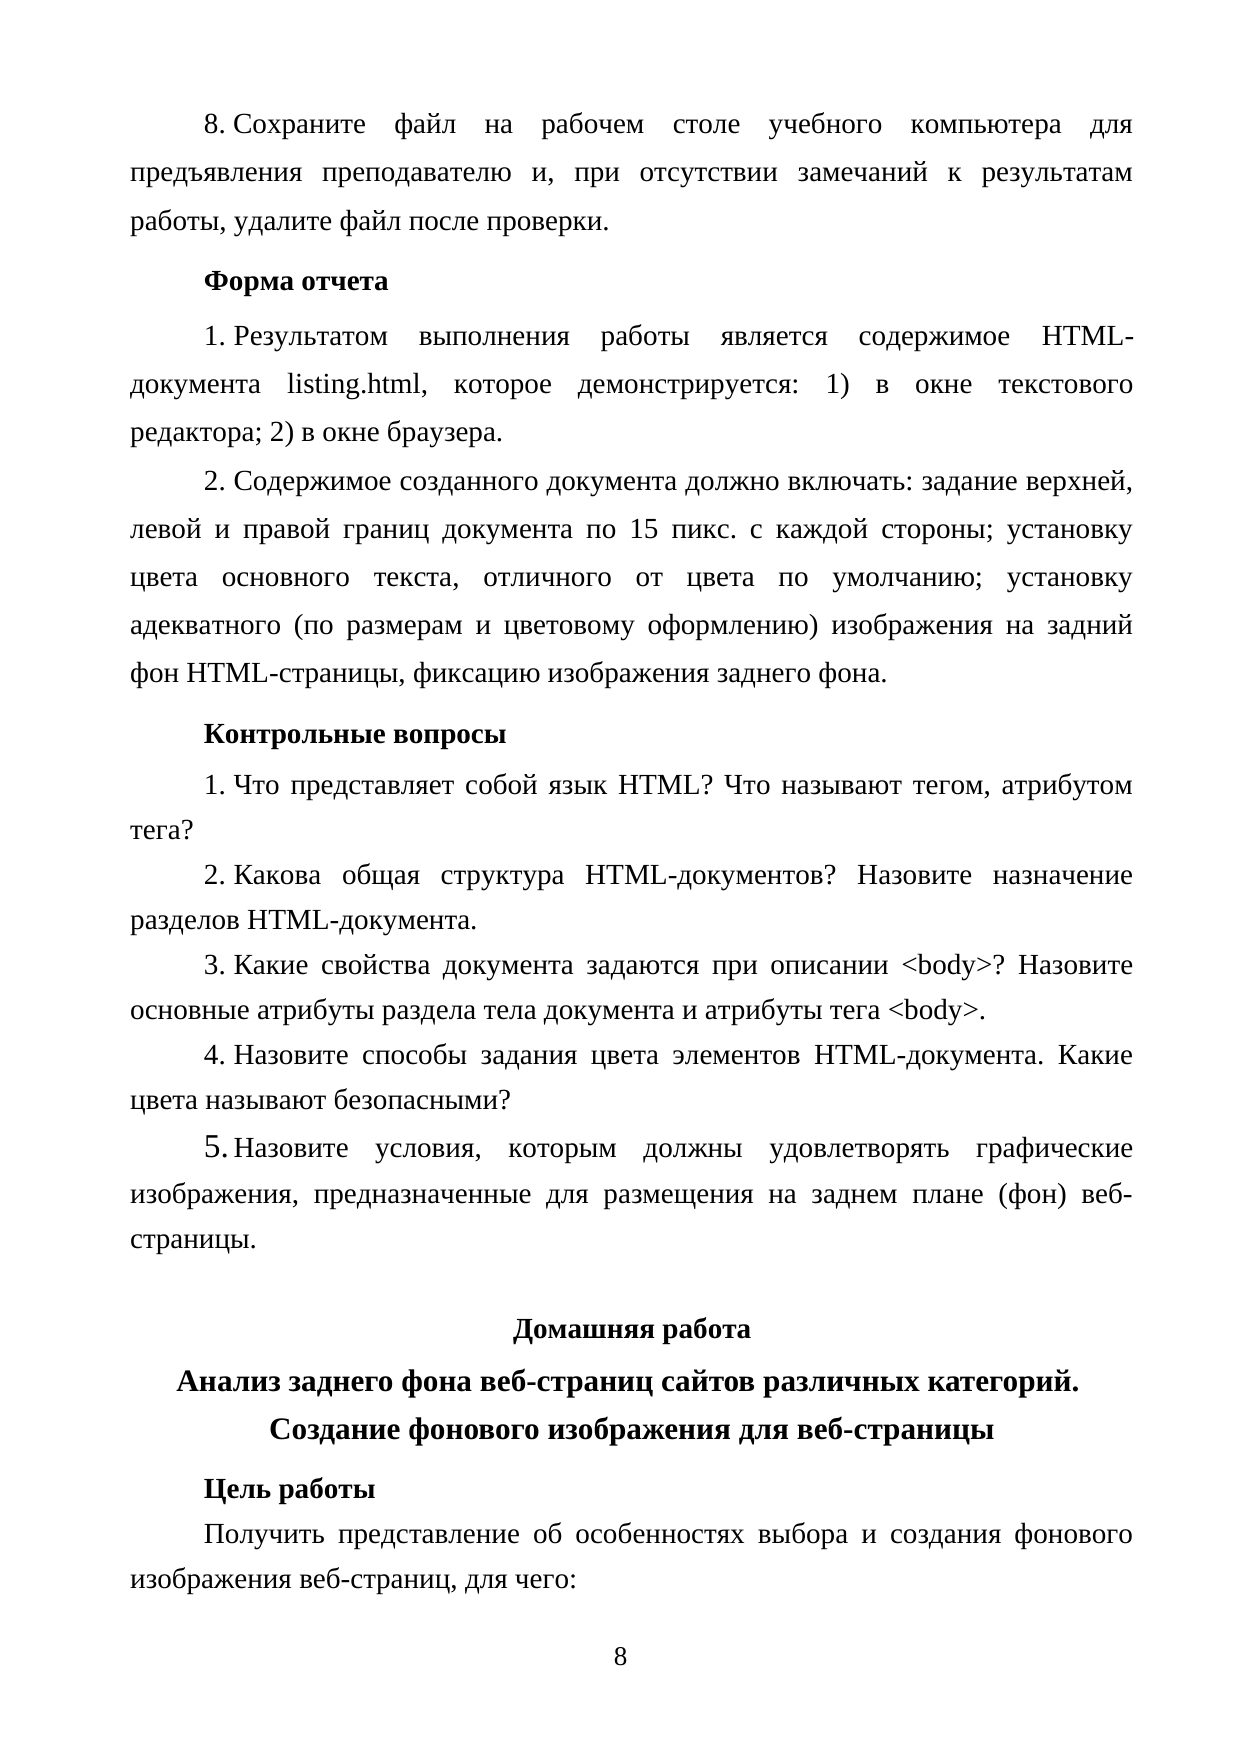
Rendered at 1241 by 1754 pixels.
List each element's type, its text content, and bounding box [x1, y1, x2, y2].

list Назовите способы задания цвета элементов HTML-документа. Какие цвета называют безопасными? [130, 1037, 1134, 1115]
text Анализ заднего фона веб-страниц сайтов различных категорий. Создание фонового изображения для веб-страницы [130, 1362, 1134, 1446]
list Какие свойства документа задаются при описании <body>? Назовите основные атрибуты раздела тела документа и атрибуты тега <body>. [130, 947, 1134, 1026]
list Содержимое созданного документа должно включать: задание верхней, левой и правой границ документа по 15 пикс. с каждой стороны; установку цвета основного текста, отличного от цвета по умолчанию; установку адекватного (по размерам и цветовому оформлению) изображения на задний фон HTML-страницы, фиксацию изображения заднего фона. [130, 463, 1134, 689]
text Получить представление об особенностях выбора и создания фонового изображения веб-страниц, для чего: [130, 1516, 1134, 1594]
list Какова общая структура HTML-документов? Назовите назначение разделов HTML-документа. [130, 857, 1134, 936]
list Результатом выполнения работы является содержимое HTML-документа listing.html, которое демонстрируется: 1) в окне текстового редактора; 2) в окне браузера. [130, 318, 1134, 448]
text 8. Сохраните файл на рабочем столе учебного компьютера для предъявления преподавателю и, при отсутствии замечаний к результатам работы, удалите файл после проверки. [130, 106, 1134, 236]
text Форма отчета [130, 263, 1134, 297]
list Что представляет собой язык HTML? Что называют тегом, атрибутом тега? [130, 767, 1134, 846]
text Цель работы [130, 1471, 1134, 1504]
text Домашняя работа [130, 1311, 1134, 1344]
text Контрольные вопросы [130, 716, 1134, 750]
list Назовите условия, которым должны удовлетворять графические изображения, предназначенные для размещения на заднем плане (фон) веб-страницы. [130, 1127, 1134, 1255]
